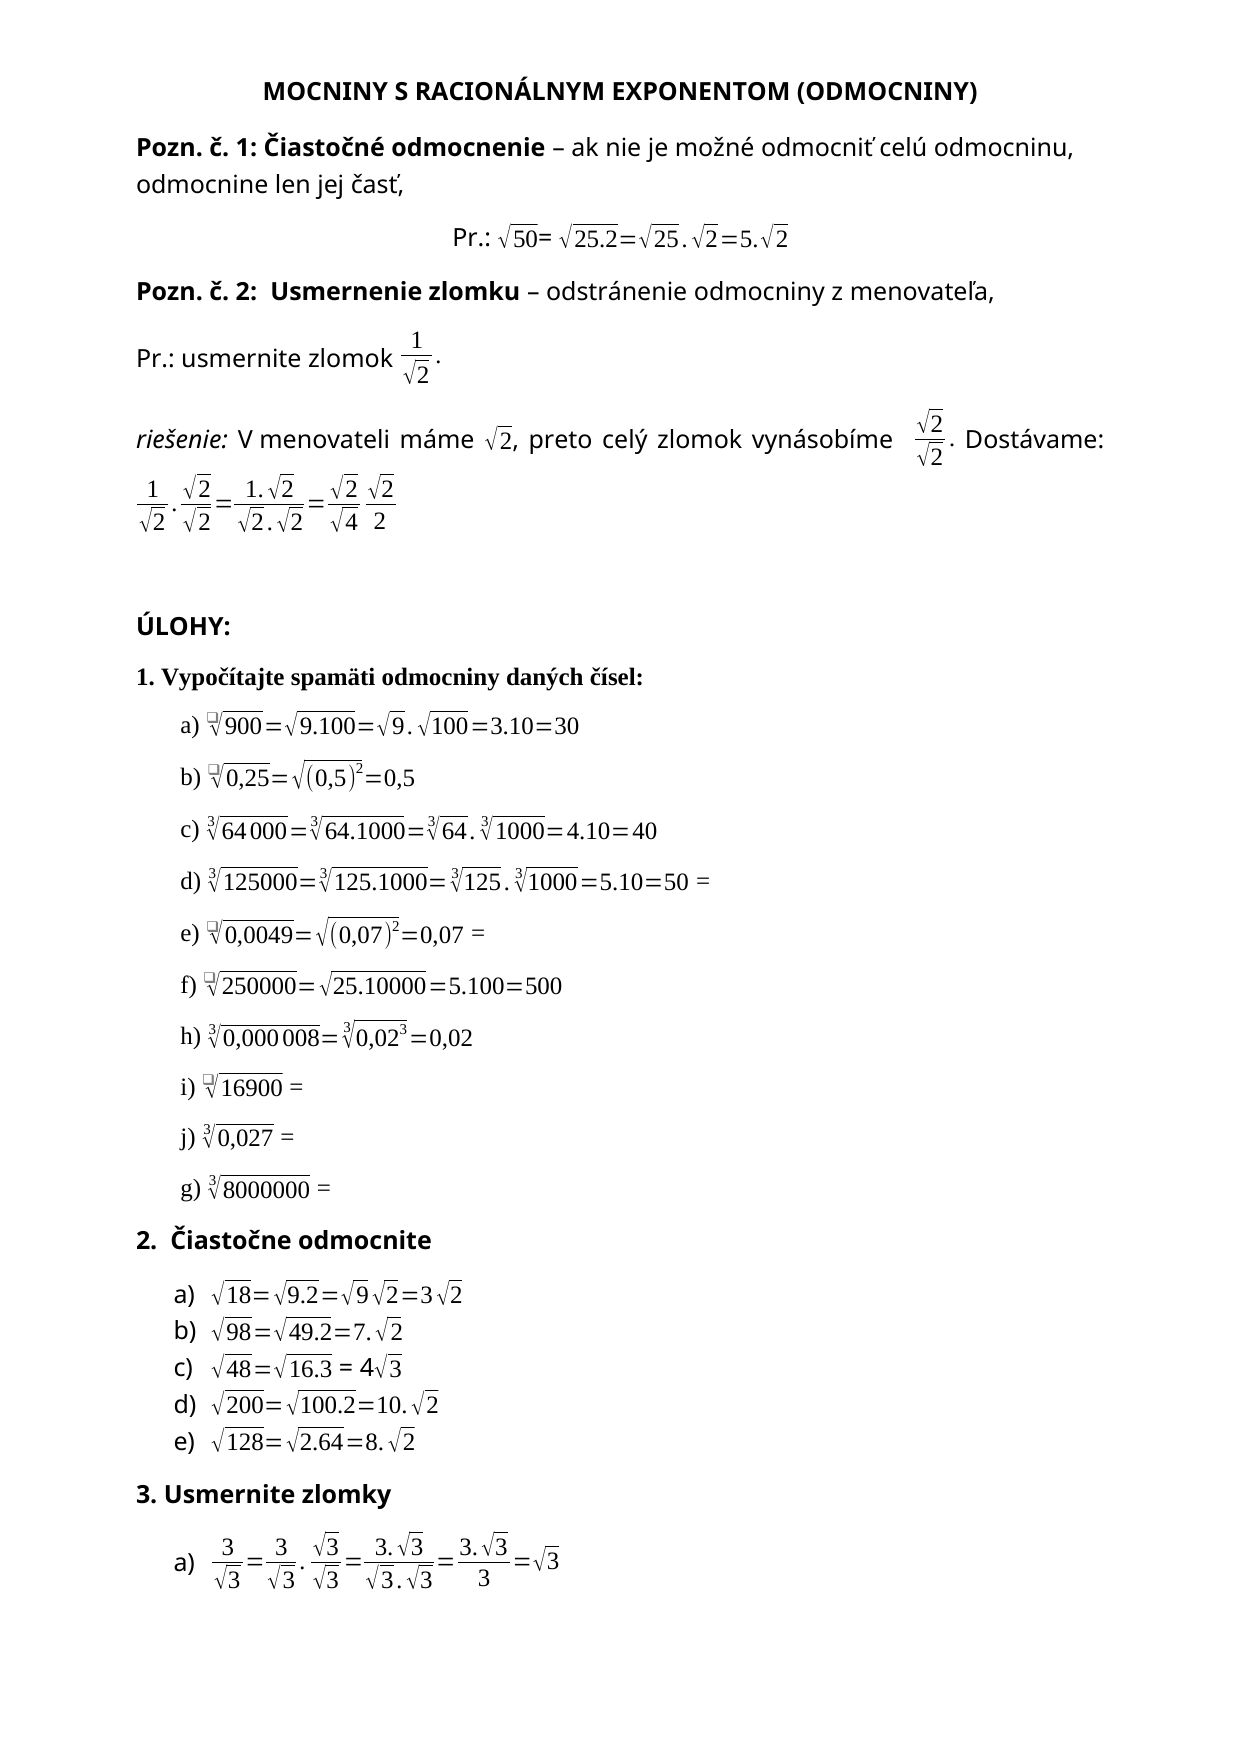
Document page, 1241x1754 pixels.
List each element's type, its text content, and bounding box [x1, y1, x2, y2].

text Pozn. č. 1: Čiastočné odmocnenie – ak nie je možné odmocniť celú odmocninu, odmocnine len jej časť, [136, 130, 1104, 201]
text Pr.: usmernite zlomok [136, 327, 1104, 388]
text h) [180, 1018, 1104, 1053]
text Pr.: = [136, 220, 1104, 254]
text 3. Usmernite zlomky [136, 1477, 1104, 1511]
text 2. Čiastočne odmocnite [136, 1223, 1104, 1257]
text c) [180, 813, 1104, 845]
text i) = [180, 1072, 1104, 1101]
text Pozn. č. 2: Usmernenie zlomku – odstránenie odmocniny z menovateľa, [136, 273, 1104, 308]
text a) [180, 709, 1104, 739]
text d) = [180, 864, 1104, 896]
text riešenie: V menovateli máme , preto celý zlomok vynásobíme Dostávame: [136, 407, 1104, 536]
text g) = [180, 1172, 1104, 1204]
text f) [180, 970, 1104, 999]
text ÚLOHY: [136, 608, 1104, 642]
text 1. Vypočítajte spamäti odmocniny daných čísel: [136, 662, 1104, 691]
list = 4 [173, 1350, 1104, 1384]
text b) [180, 758, 1104, 794]
text e) = [180, 915, 1104, 951]
text j) = [180, 1120, 1104, 1153]
